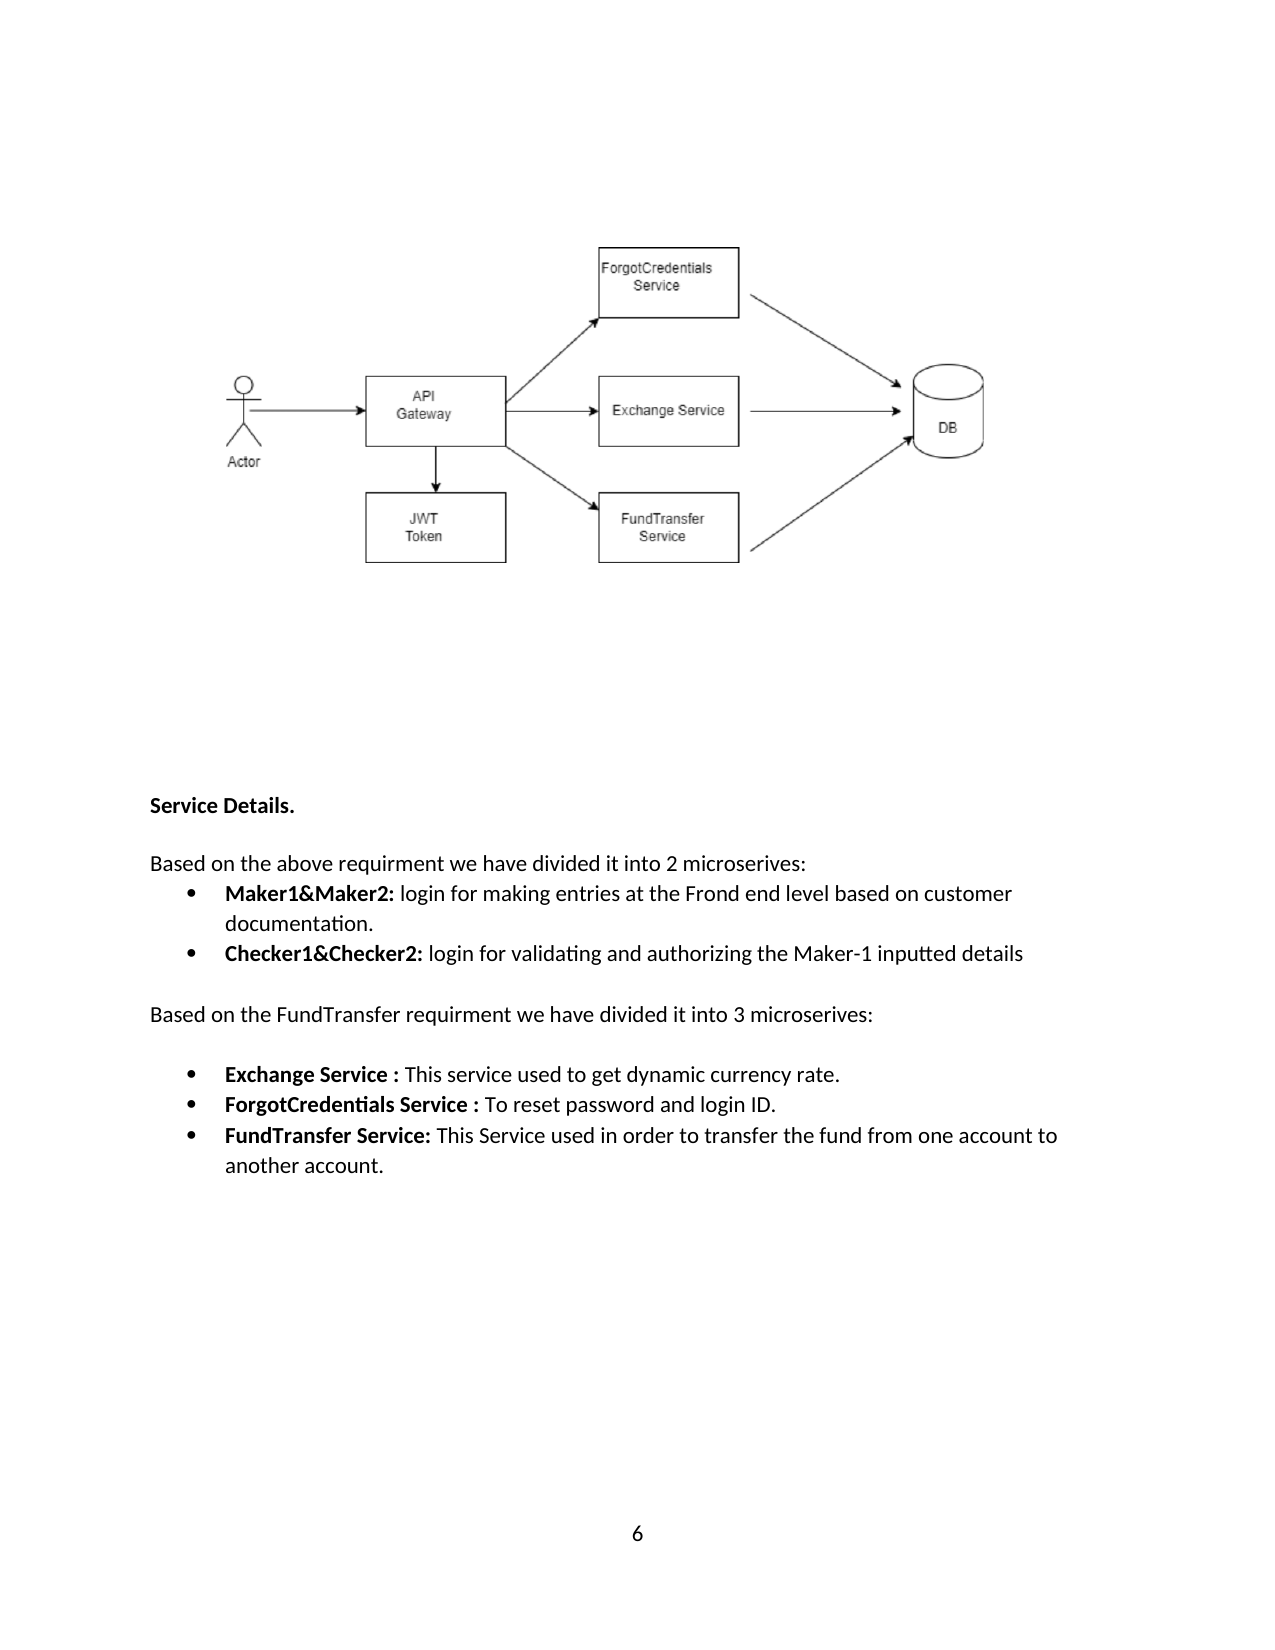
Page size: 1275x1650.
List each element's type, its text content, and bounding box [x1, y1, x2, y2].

list Exchange Service : This service used to get dynamic currency rate. [187, 1060, 1125, 1088]
picture [150, 150, 1125, 667]
text Service Details. [150, 792, 1125, 820]
text Based on the above requirment we have divided it into 2 microserives: [150, 849, 1125, 877]
list ForgotCredentials Service : To reset password and login ID. [187, 1091, 1125, 1118]
list Maker1&Maker2: login for making entries at the Frond end level based on customer documentation. [187, 879, 1125, 937]
list Checker1&Checker2: login for validating and authorizing the Maker-1 inputted details [187, 939, 1125, 967]
text Based on the FundTransfer requirment we have divided it into 3 microserives: [150, 1000, 1125, 1028]
list FundTransfer Service: This Service used in order to transfer the fund from one account to another account. [187, 1121, 1125, 1179]
